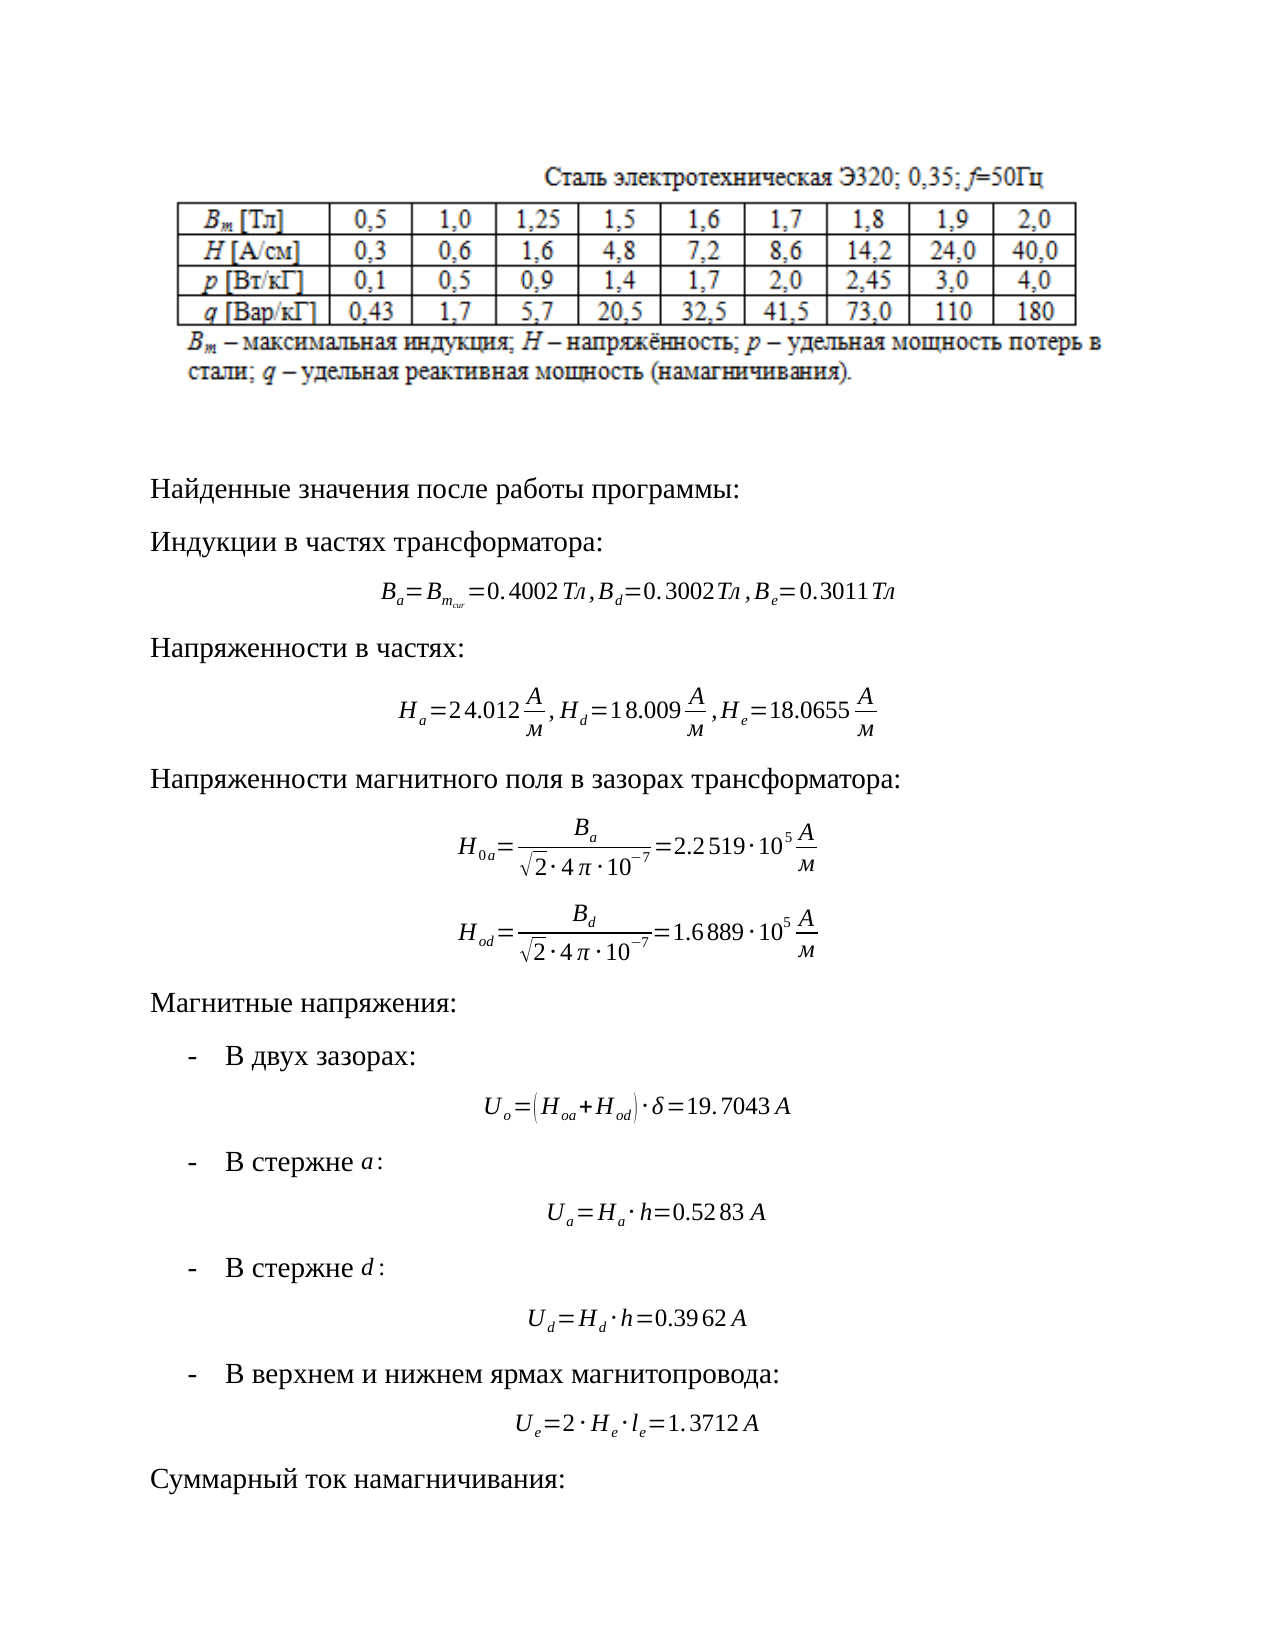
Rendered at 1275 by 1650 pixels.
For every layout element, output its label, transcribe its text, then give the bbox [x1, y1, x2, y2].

picture [150, 150, 1119, 400]
list В верхнем и нижнем ярмах магнитопровода: [187, 1356, 1125, 1389]
text Суммарный ток намагничивания: [150, 1461, 1125, 1495]
text Магнитные напряжения: [150, 985, 1125, 1018]
list В стержне [187, 1250, 1125, 1284]
text Индукции в частях трансформатора: [150, 524, 1125, 558]
list В двух зазорах: [187, 1038, 1125, 1071]
text Найденные значения после работы программы: [150, 472, 1125, 505]
list В стержне [187, 1144, 1125, 1178]
text Напряженности магнитного поля в зазорах трансформатора: [150, 761, 1125, 795]
text Напряженности в частях: [150, 630, 1125, 664]
